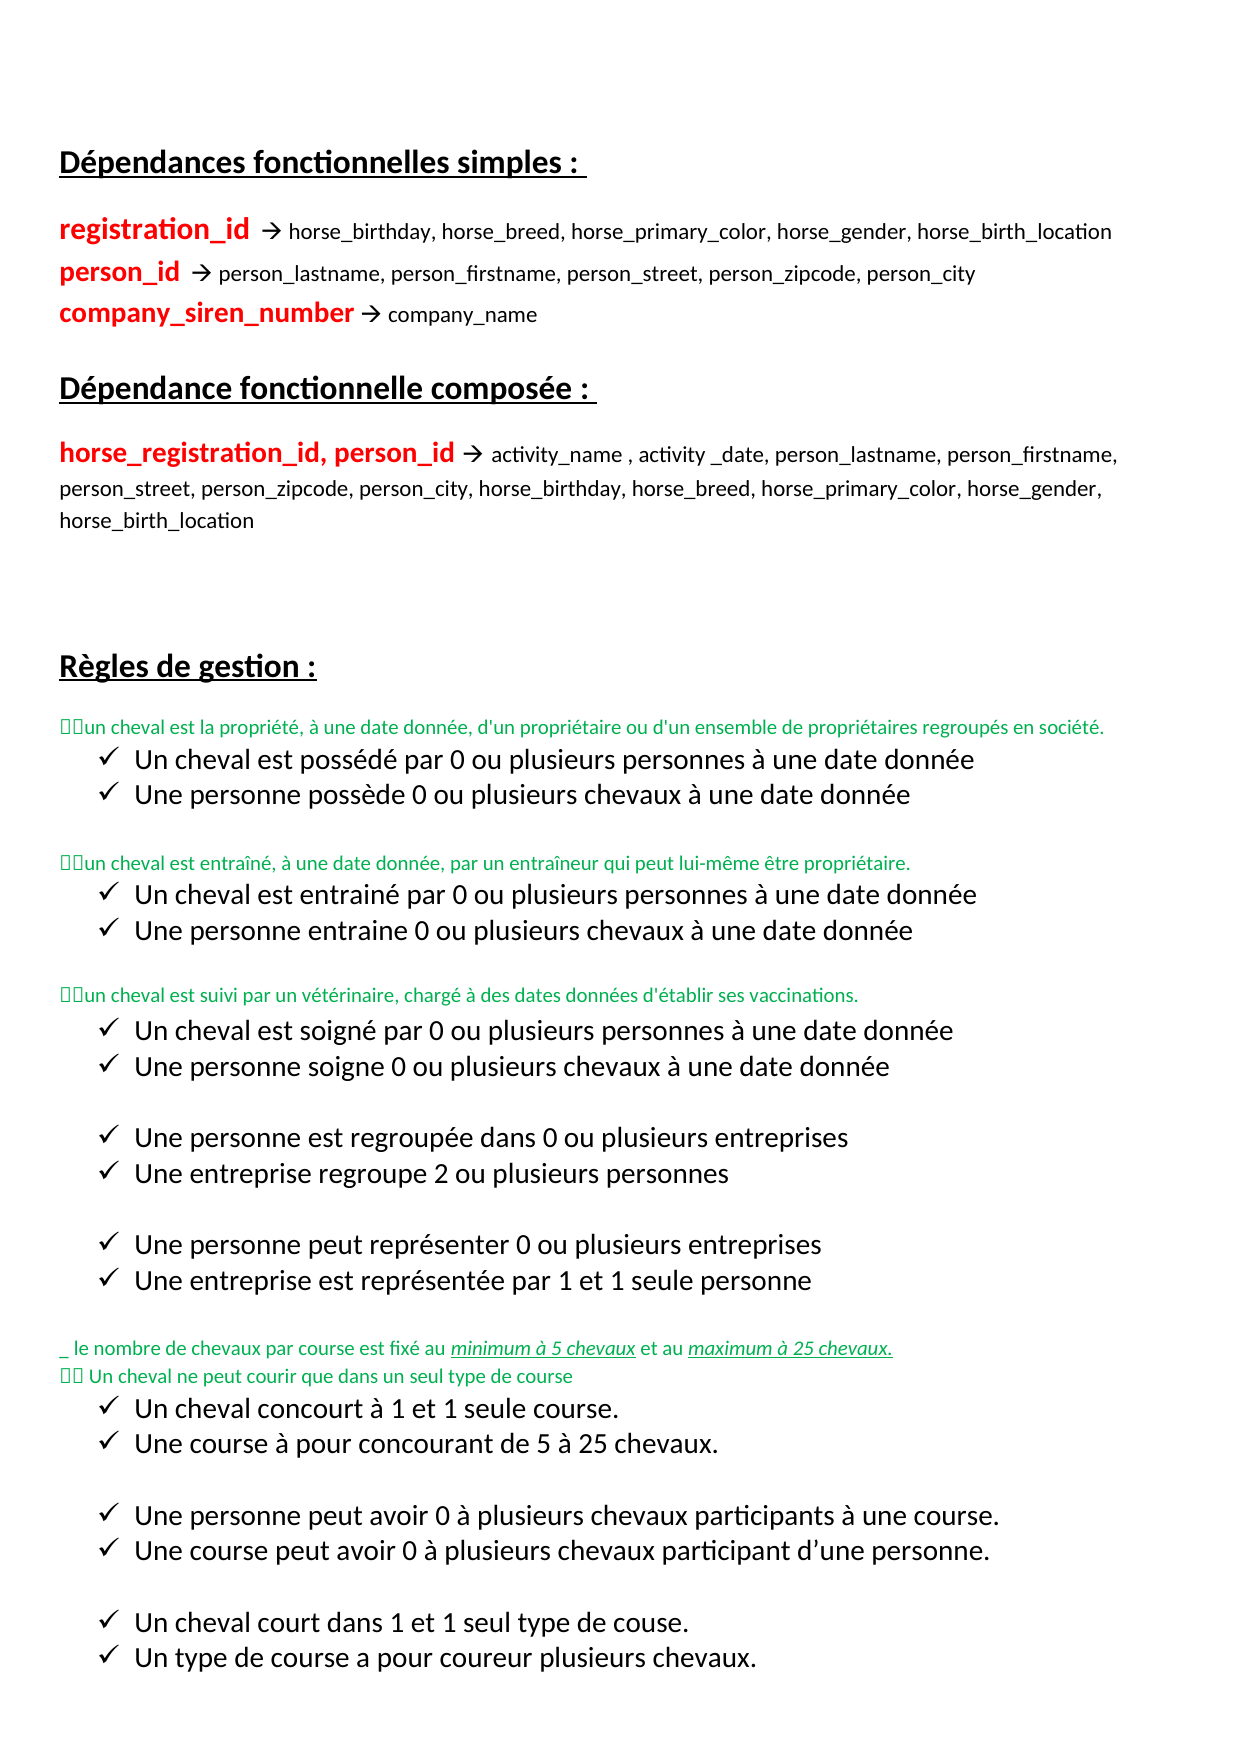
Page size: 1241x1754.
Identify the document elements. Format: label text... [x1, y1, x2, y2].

text registration_id horse_birthday, horse_breed, horse_primary_color, horse_gender, horse_birth_location [59, 209, 1167, 247]
list Une course peut avoir 0 à plusieurs chevaux participant d’une personne. [97, 1532, 1167, 1568]
text company_siren_number company_name [59, 294, 1167, 329]
list Une personne possède 0 ou plusieurs chevaux à une date donnée [97, 776, 1167, 812]
text  Un cheval ne peut courir que dans un seul type de course [59, 1362, 1167, 1390]
list Une personne peut avoir 0 à plusieurs chevaux participants à une course. [97, 1497, 1167, 1532]
list Une entreprise regroupe 2 ou plusieurs personnes [97, 1155, 1167, 1191]
list Une personne est regroupée dans 0 ou plusieurs entreprises [97, 1119, 1167, 1155]
list Un cheval est possédé par 0 ou plusieurs personnes à une date donnée [97, 741, 1167, 776]
text _ le nombre de chevaux par course est fixé au minimum à 5 chevaux et au maximum à 25 chevaux. [59, 1333, 1167, 1362]
list Une personne soigne 0 ou plusieurs chevaux à une date donnée [97, 1048, 1167, 1084]
text Règles de gestion : [59, 645, 1167, 685]
list Un cheval est soigné par 0 ou plusieurs personnes à une date donnée [97, 1012, 1167, 1048]
text un cheval est suivi par un vétérinaire, chargé à des dates données d'établir ses vaccinations. [59, 980, 1167, 1008]
text Dépendances fonctionnelles simples : [59, 141, 1167, 182]
list Un cheval est entrainé par 0 ou plusieurs personnes à une date donnée [97, 876, 1167, 912]
list Une personne peut représenter 0 ou plusieurs entreprises [97, 1226, 1167, 1262]
list Un cheval court dans 1 et 1 seul type de couse. [97, 1604, 1167, 1639]
list Une personne entraine 0 ou plusieurs chevaux à une date donnée [97, 912, 1167, 947]
text horse_registration_id, person_id activity_name , activity _date, person_lastname, person_firstname, person_street, person_zipcode, person_city, horse_birthday, horse_breed, horse_primary_color, horse_gender, horse_birth_location [59, 434, 1167, 534]
list Un cheval concourt à 1 et 1 seule course. [97, 1390, 1167, 1426]
text un cheval est la propriété, à une date donnée, d'un propriétaire ou d'un ensemble de propriétaires regroupés en société. [59, 712, 1167, 741]
text un cheval est entraîné, à une date donnée, par un entraîneur qui peut lui-même être propriétaire. [59, 848, 1167, 876]
list Une course à pour concourant de 5 à 25 chevaux. [97, 1426, 1167, 1461]
list Un type de course a pour coureur plusieurs chevaux. [97, 1639, 1167, 1675]
text person_id person_lastname, person_firstname, person_street, person_zipcode, person_city [59, 253, 1167, 288]
text Dépendance fonctionnelle composée : [59, 367, 1167, 408]
list Une entreprise est représentée par 1 et 1 seule personne [97, 1262, 1167, 1297]
